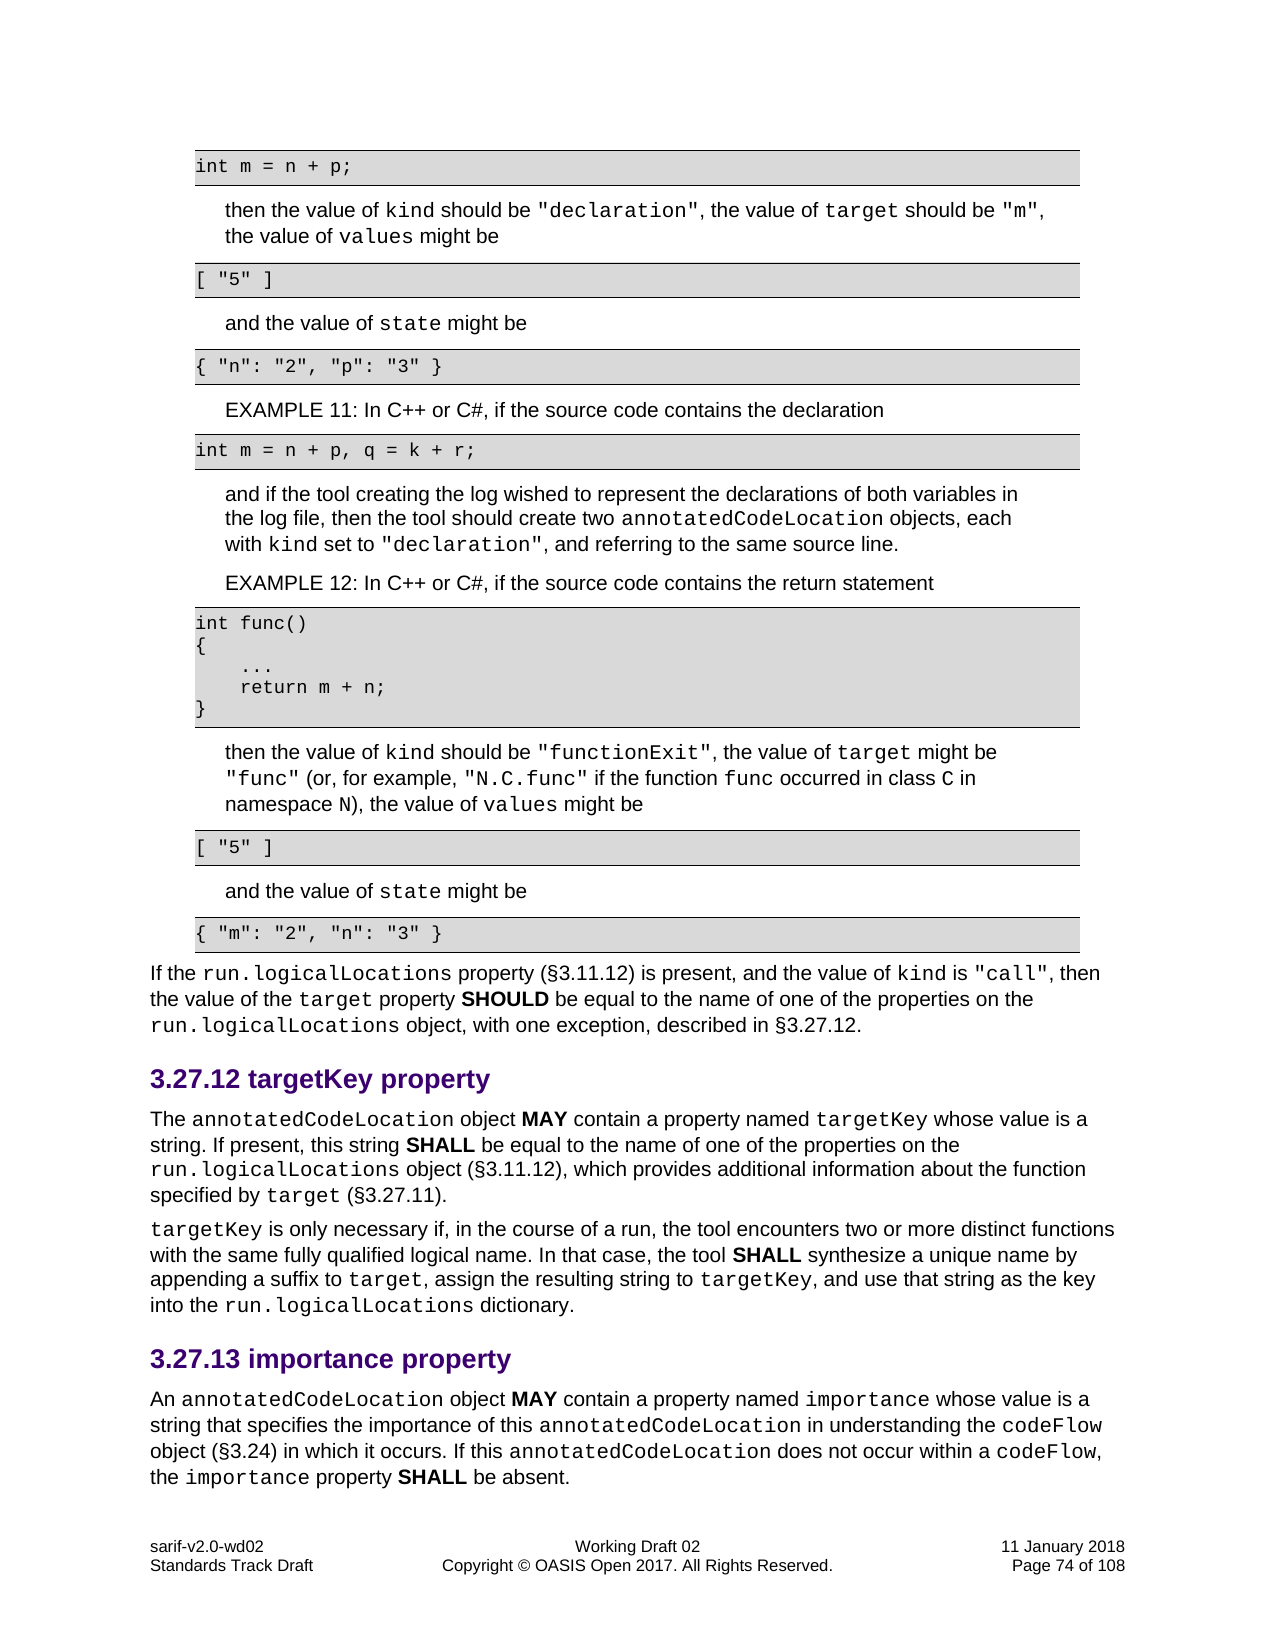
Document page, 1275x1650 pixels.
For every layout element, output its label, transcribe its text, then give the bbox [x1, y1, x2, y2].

text int func() [195, 608, 1080, 628]
text then the value of kind should be "declaration", the value of target should be "m", the value of values might be [225, 198, 1050, 250]
text ... [195, 649, 1080, 671]
text return m + n; [195, 671, 1080, 692]
text } [195, 692, 1080, 727]
text EXAMPLE 12: In C++ or C#, if the source code contains the return statement [225, 570, 1050, 594]
text { "m": "2", "n": "3" } [195, 918, 1080, 952]
text An annotatedCodeLocation object MAY contain a property named importance whose value is a string that specifies the importance of this annotatedCodeLocation in understanding the codeFlow object (§3.24) in which it occurs. If this annotatedCodeLocation does not occur within a codeFlow, the importance property SHALL be absent. [150, 1387, 1125, 1491]
subtitle targetKey property [150, 1063, 1125, 1095]
text If the run.logicalLocations property (§3.11.12) is present, and the value of kind is "call", then the value of the target property SHOULD be equal to the name of one of the properties on the run.logicalLocations object, with one exception, described in §3.27.12. [150, 961, 1125, 1038]
text and if the tool creating the log wished to represent the declarations of both variables in the log file, then the tool should create two annotatedCodeLocation objects, each with kind set to "declaration", and referring to the same source line. [225, 482, 1050, 558]
text int m = n + p, q = k + r; [195, 435, 1080, 469]
text [ "5" ] [195, 831, 1080, 865]
text { [195, 628, 1080, 649]
text and the value of state might be [225, 311, 1050, 337]
text and the value of state might be [225, 878, 1050, 904]
text [ "5" ] [195, 264, 1080, 297]
text int m = n + p; [195, 151, 1080, 185]
text targetKey is only necessary if, in the course of a run, the tool encounters two or more distinct functions with the same fully qualified logical name. In that case, the tool SHALL synthesize a unique name by appending a suffix to target, assign the resulting string to targetKey, and use that string as the key into the run.logicalLocations dictionary. [150, 1217, 1125, 1318]
text EXAMPLE 11: In C++ or C#, if the source code contains the declaration [225, 397, 1050, 421]
text { "n": "2", "p": "3" } [195, 350, 1080, 384]
text then the value of kind should be "functionExit", the value of target might be "func" (or, for example, "N.C.func" if the function func occurred in class C in namespace N), the value of values might be [225, 740, 1050, 818]
text The annotatedCodeLocation object MAY contain a property named targetKey whose value is a string. If present, this string SHALL be equal to the name of one of the properties on the run.logicalLocations object (§3.11.12), which provides additional information about the function specified by target (§3.27.11). [150, 1107, 1125, 1209]
subtitle importance property [150, 1343, 1125, 1375]
